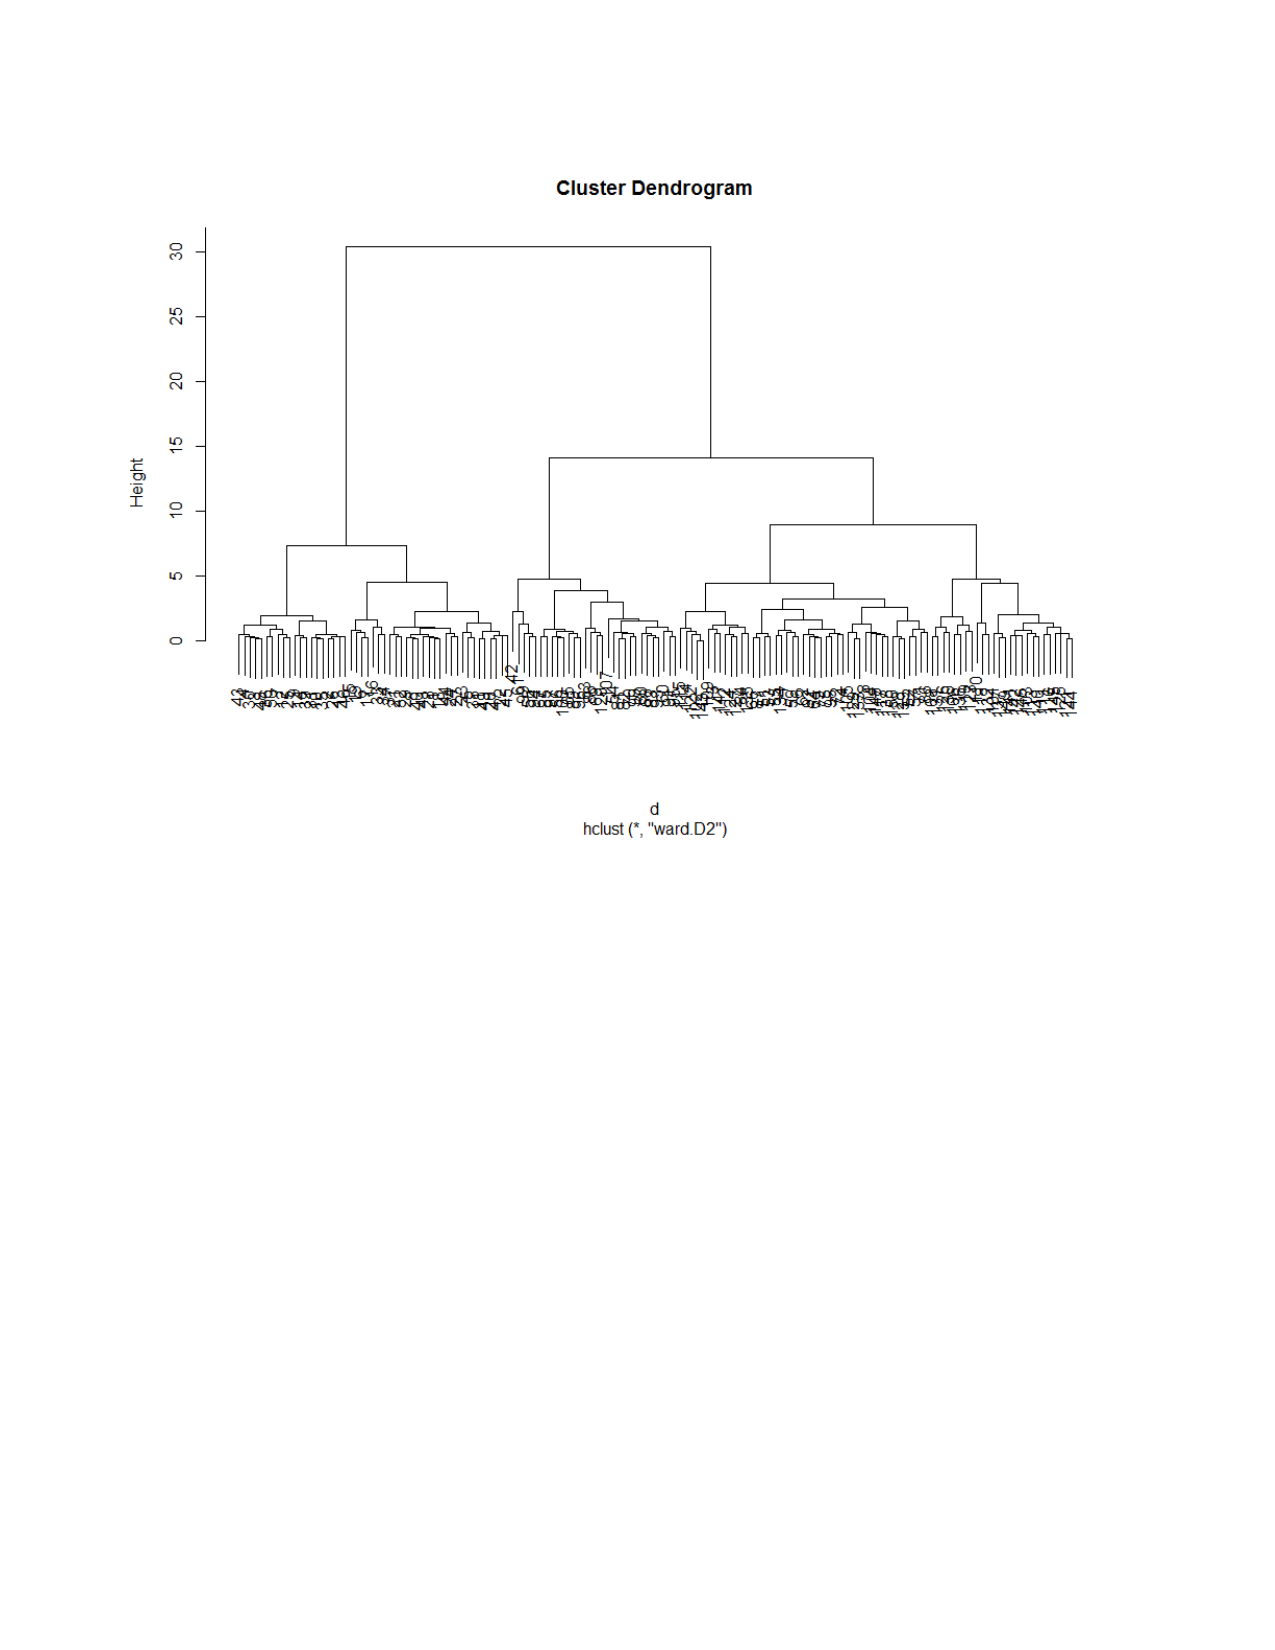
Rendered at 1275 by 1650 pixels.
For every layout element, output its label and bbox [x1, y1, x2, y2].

picture [129, 150, 1105, 840]
